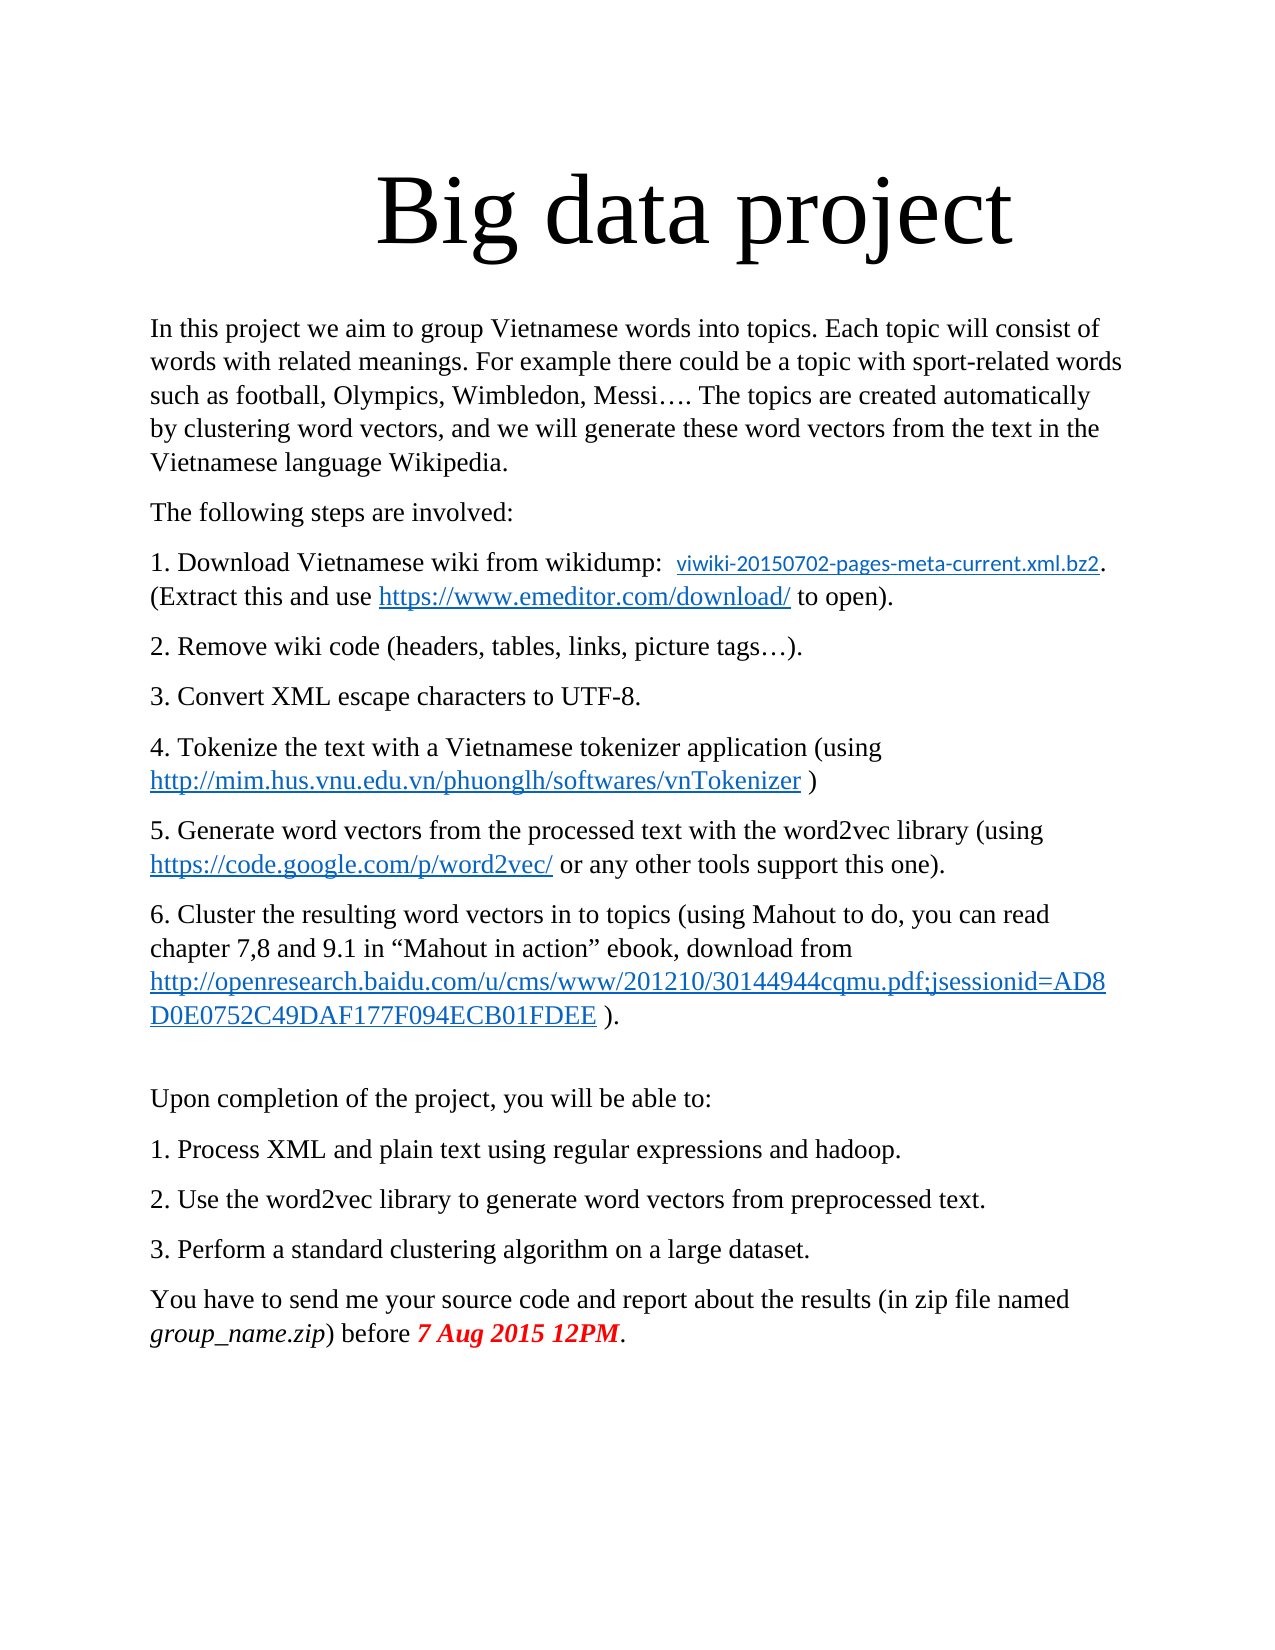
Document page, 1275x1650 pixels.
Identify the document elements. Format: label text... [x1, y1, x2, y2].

text You have to send me your source code and report about the results (in zip file named group_name.zip) before 7 Aug 2015 12PM. [150, 1283, 1125, 1348]
text 2. Remove wiki code (headers, tables, links, picture tags…). [150, 630, 1125, 661]
text 1. Download Vietnamese wiki from wikidump: viwiki-20150702-pages-meta-current.xml.bz2. (Extract this and use https://www.emeditor.com/download/ to open). [150, 546, 1125, 611]
text 4. Tokenize the text with a Vietnamese tokenizer application (using http://mim.hus.vnu.edu.vn/phuonglh/softwares/vnTokenizer ) [150, 731, 1125, 795]
title Big data project [300, 150, 1125, 265]
text The following steps are involved: [150, 496, 1125, 527]
text 2. Use the word2vec library to generate word vectors from preprocessed text. [150, 1183, 1125, 1214]
text 3. Perform a standard clustering algorithm on a large dataset. [150, 1233, 1125, 1264]
text In this project we aim to group Vietnamese words into topics. Each topic will consist of words with related meanings. For example there could be a topic with sport-related words such as football, Olympics, Wimbledon, Messi…. The topics are created automatically by clustering word vectors, and we will generate these word vectors from the text in the Vietnamese language Wikipedia. [150, 312, 1125, 477]
text 6. Cluster the resulting word vectors in to topics (using Mahout to do, you can read chapter 7,8 and 9.1 in “Mahout in action” ebook, download from http://openresearch.baidu.com/u/cms/www/201210/30144944cqmu.pdf;jsessionid=AD8D0E0752C49DAF177F094ECB01FDEE ). [150, 898, 1125, 1030]
text 1. Process XML and plain text using regular expressions and hadoop. [150, 1133, 1125, 1164]
text 3. Convert XML escape characters to UTF-8. [150, 680, 1125, 712]
text Upon completion of the project, you will be able to: [150, 1049, 1125, 1114]
text 5. Generate word vectors from the processed text with the word2vec library (using https://code.google.com/p/word2vec/ or any other tools support this one). [150, 814, 1125, 879]
